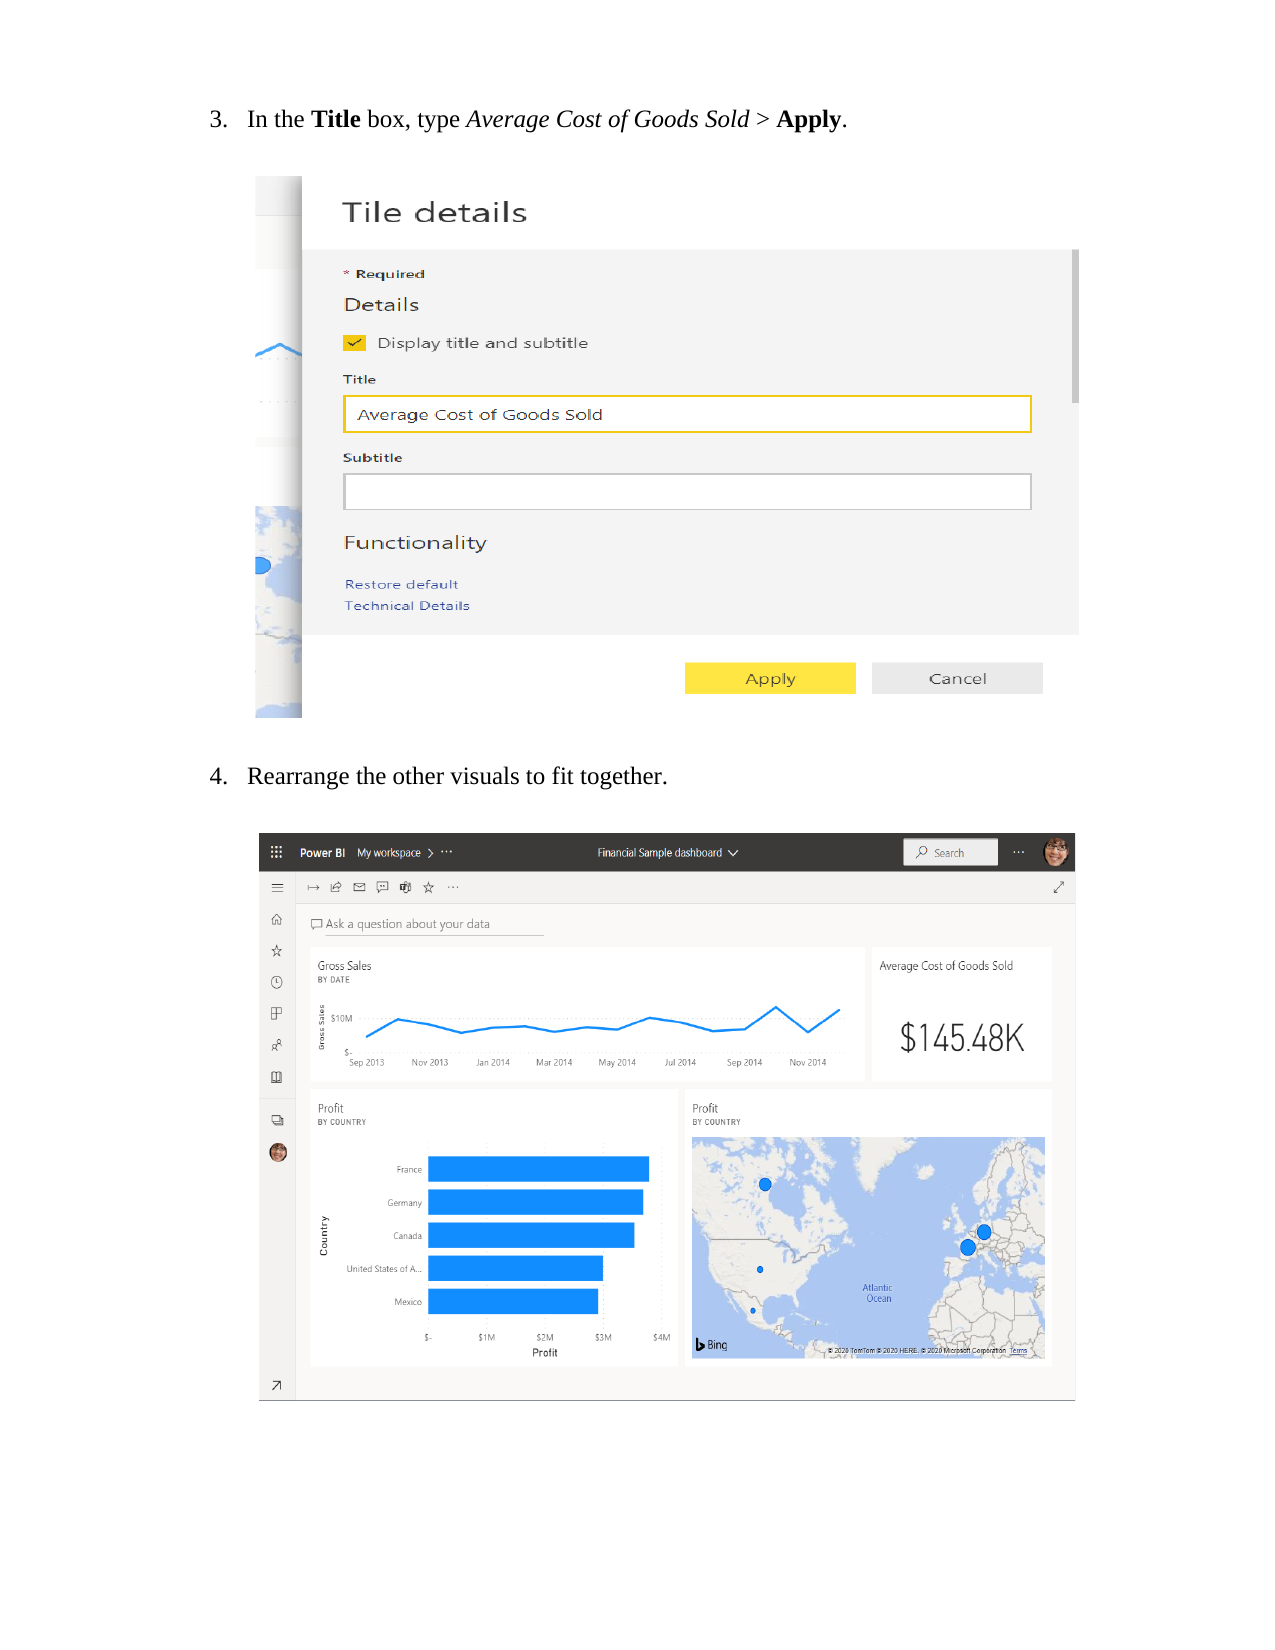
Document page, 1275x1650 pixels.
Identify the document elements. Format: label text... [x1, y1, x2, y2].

picture [255, 176, 1079, 718]
list Rearrange the other visuals to fit together. [209, 761, 1087, 789]
list In the Title box, type Average Cost of Goods Sold > Apply. [209, 104, 1087, 132]
picture [259, 833, 1076, 1401]
